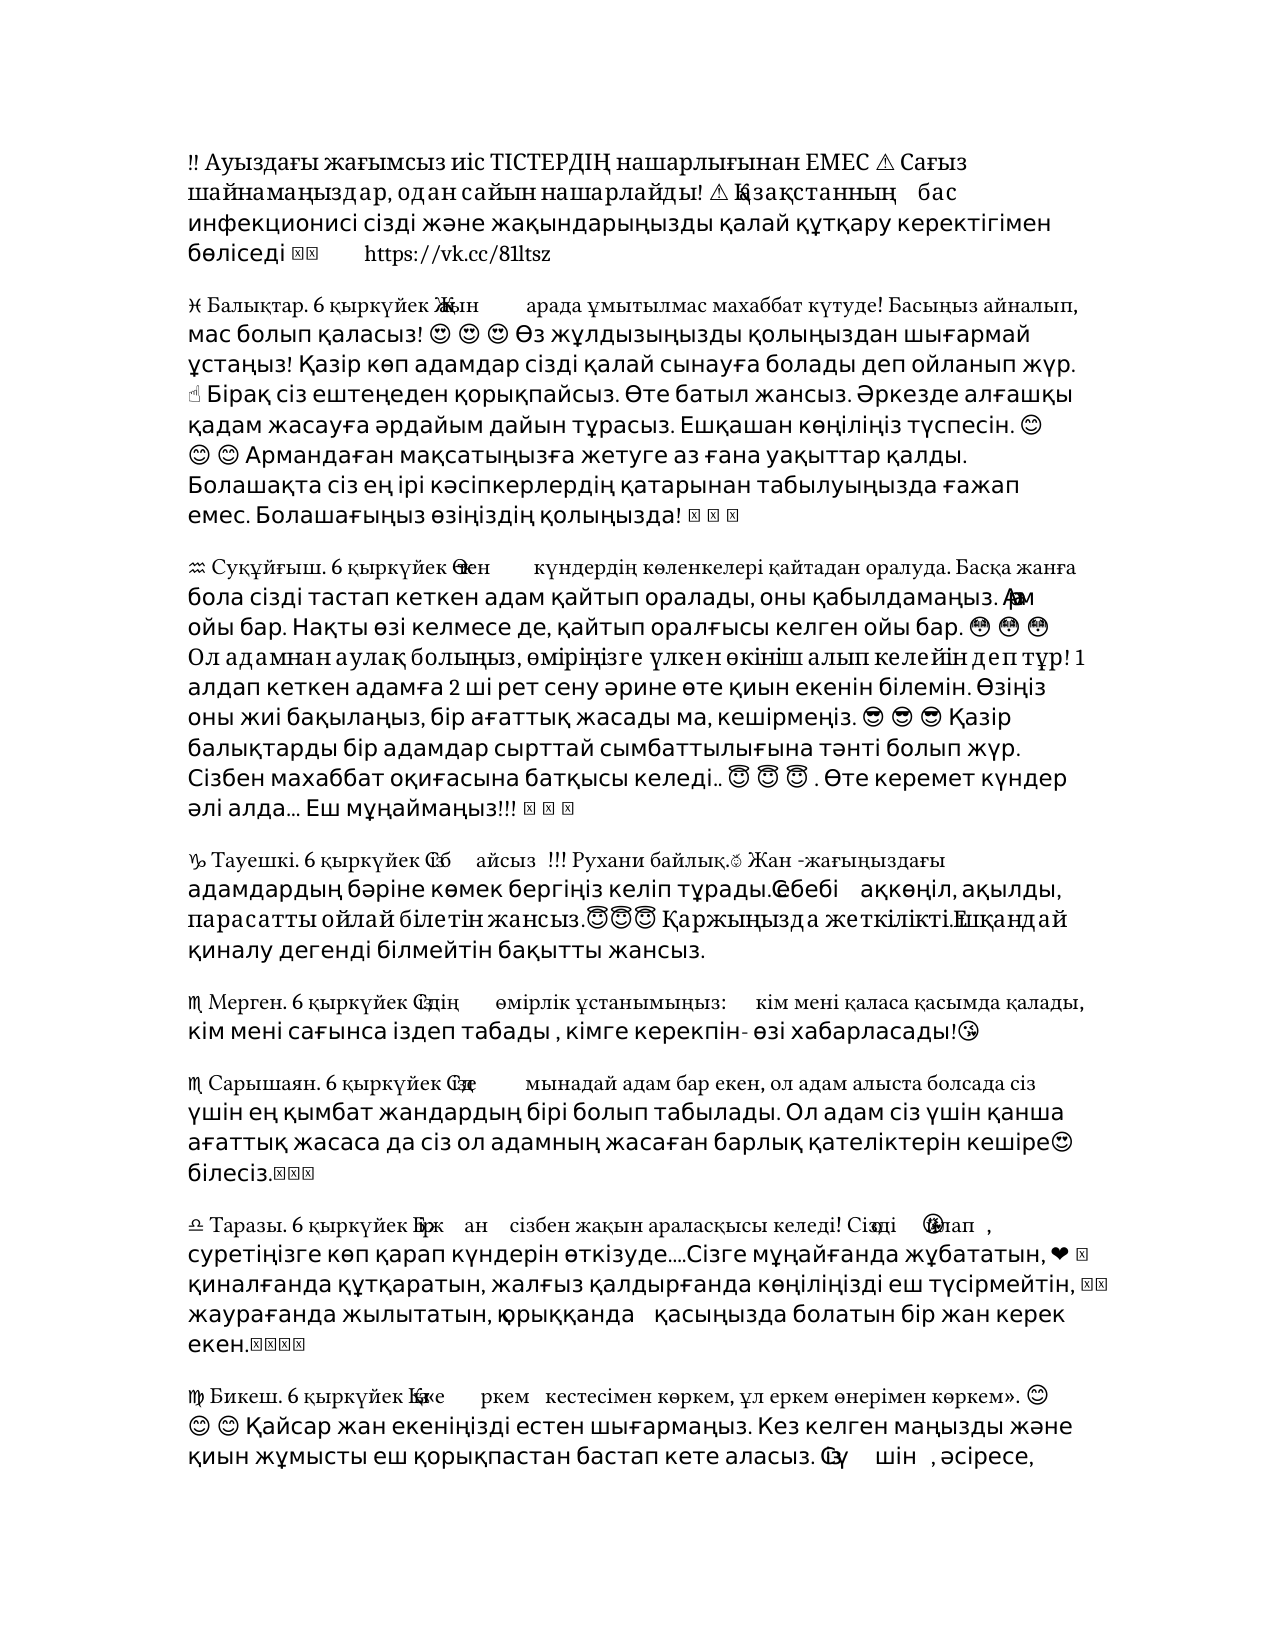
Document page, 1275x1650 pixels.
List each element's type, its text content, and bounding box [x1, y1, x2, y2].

text ♑ Тауешкі. 6 қыркүйек 🔶 ✨ 🌟💫 Сіз байсыз!!! 💰💳💳💲Рухани байлық.☺ Жан -жағыңыздағы адамдардың бәріне көмек бергіңіз келіп тұрады.👍 Себебі ақкөңіл, ақылды, парасатты ойлай білетін жансыз.😇😇😇 Қаржыңызда жеткілікті.💰 Ешқандай қиналу дегенді білмейтін бақытты🎊🎉 жансыз. [187, 847, 1087, 964]
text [187, 1383, 1087, 1470]
text ♓ Балықтар. 6 қыркүйек 🔶 ✨ 🌟💫 Жақын арада ұмытылмас махаббат күтуде! Басыңыз айналып, мас болып қаласыз! 😍 😍 😍 Өз жұлдызыңызды қолыңыздан шығармай ұстаңыз! Қазір көп адамдар сізді қалай сынауға болады деп ойланып жүр. ☝ Бірақ сіз ештеңеден қорықпайсыз. Өте батыл жансыз. Әркезде алғашқы қадам жасауға әрдайым дайын тұрасыз. Ешқашан көңіліңіз түспесін. 😊 😊 😊 Армандаған мақсатыңызға жетуге аз ғана уақыттар қалды. Болашақта сіз ең ірі кәсіпкерлердің қатарынан табылуыңызда ғажап емес. Болашағыңыз өзіңіздің қолыңызда! 👏 👏 👏 [187, 292, 1087, 529]
text ‼ Ауыздағы жағымсыз иіс ТІСТЕРДІҢ нашарлығынан ЕМЕС ⚠ Сағыз шайнамаңыздар, одан сайын нашарлайды! ⚠ ✅ Қазақстанның бас инфекционисі сізді және жақындарыңызды қалай құтқару керектігімен бөліседі ⏩👉 https://vk.cc/81ltsz [187, 150, 1087, 267]
text ♎ Таразы. 6 қыркүйек 🔶 ✨ 🌟💫 Бір жан сізбен жақын араласқысы келеді! 💘🎀😘Сізді ойлап, суретіңізге көп қарап 💋💋күндерін өткізуде....💎💚💔Сізге мұңайғанда жұбататын, ❤ 💞 қиналғанда құтқаратын, 💞💞жалғыз қалдырғанда көңіліңізді еш түсірмейтін, 💙💜жаурағанда жылытатын, 🎀 қорыққанда қасыңызда болатын бір жан керек екен.💗🎀🌂🌂 [187, 1211, 1087, 1359]
text ♏ Мерген. 6 қыркүйек 🔶 ✨ 🌟💫 Сіздің өмірлік ұстанымыңыз😘: кім мені қаласа қасымда қалады, 👊кім мені сағынса іздеп табады , 👏кімге керекпін- өзі хабарласады!✊💋💘💘🌂😘 [187, 988, 1087, 1045]
text ♏ Сарышаян. 6 қыркүйек 🔶 ✨ 🌟 💫 Сізде мынадай адам бар екен, 💋ол адам алыста болсада сіз үшін ең қымбат 💞🎀жандардың бірі болып табылады. 💘💗Ол адам сіз үшін қанша ағаттық жасаса да сіз ол адамның жасаған барлық қателіктерін кешіре😍 білесіз.🎀🎀🌂 [187, 1070, 1087, 1187]
text ♒ Суқұйғыш. 6 қыркүйек 🔶 ✨ 🌟💫 Өткен күндердің көленкелері қайтадан оралуда. Басқа жанға бола сізді тастап кеткен адам қайтып оралады, оны қабылдамаңыз. 🙏 🙏 🙏 Арам ойы бар. Нақты өзі келмесе де, қайтып оралғысы келген ойы бар. 😳 😳 😳 Ол адамнан аулақ болыңыз, өміріңізге үлкен өкініш алып келейін деп тұр! 1 алдап кеткен адамға 2 ші рет сену әрине өте қиын екенін білемін. Өзіңіз оны жиі бақылаңыз, бір ағаттық жасады ма, кешірмеңіз. 😎 😎 😎 Қазір балықтарды бір адамдар сырттай сымбаттылығына тәнті болып жүр. Сізбен махаббат оқиғасына батқысы келеді.. 😇 😇 😇 . Өте керемет күндер әлі алда... Еш мұңаймаңыз!!! 👏 👏 👏 [187, 554, 1087, 822]
